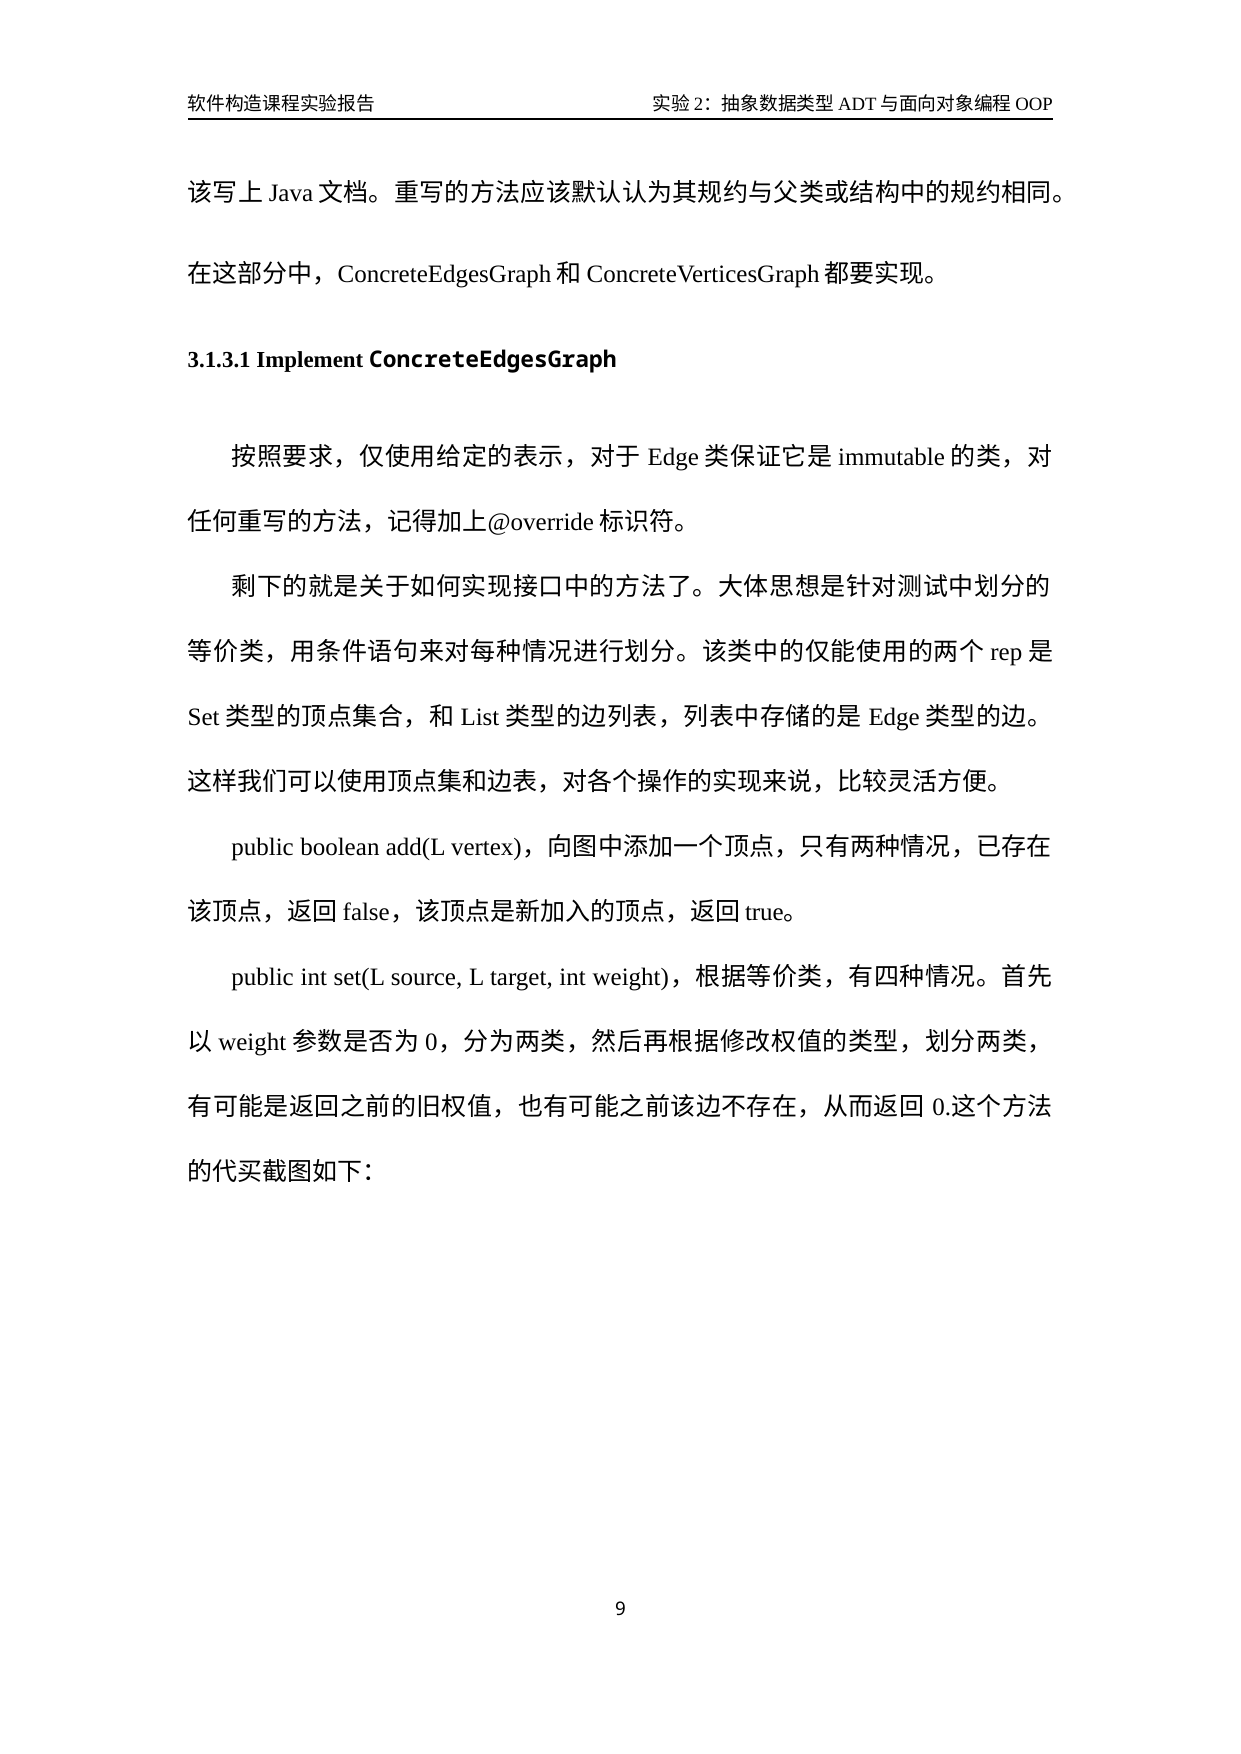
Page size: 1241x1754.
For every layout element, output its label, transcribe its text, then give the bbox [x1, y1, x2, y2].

subtitle Implement ConcreteEdgesGraph [187, 342, 1053, 374]
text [187, 158, 1053, 304]
text 剩下的就是关于如何实现接口中的方法了。大体思想是针对测试中划分的等价类，用条件语句来对每种情况进行划分。该类中的仅能使用的两个rep是Set类型的顶点集合，和List类型的边列表，列表中存储的是Edge类型的边。这样我们可以使用顶点集和边表，对各个操作的实现来说，比较灵活方便。 [187, 552, 1053, 812]
text public int set(L source, L target, int weight)，根据等价类，有四种情况。首先以weight参数是否为0，分为两类，然后再根据修改权值的类型，划分两类，有可能是返回之前的旧权值，也有可能之前该边不存在，从而返回0.这个方法的代买截图如下： [187, 942, 1053, 1202]
text 按照要求，仅使用给定的表示，对于Edge类保证它是immutable的类，对任何重写的方法，记得加上@override标识符。 [187, 422, 1053, 552]
text public boolean add(L vertex)，向图中添加一个顶点，只有两种情况，已存在该顶点，返回false，该顶点是新加入的顶点，返回true。 [187, 812, 1053, 942]
